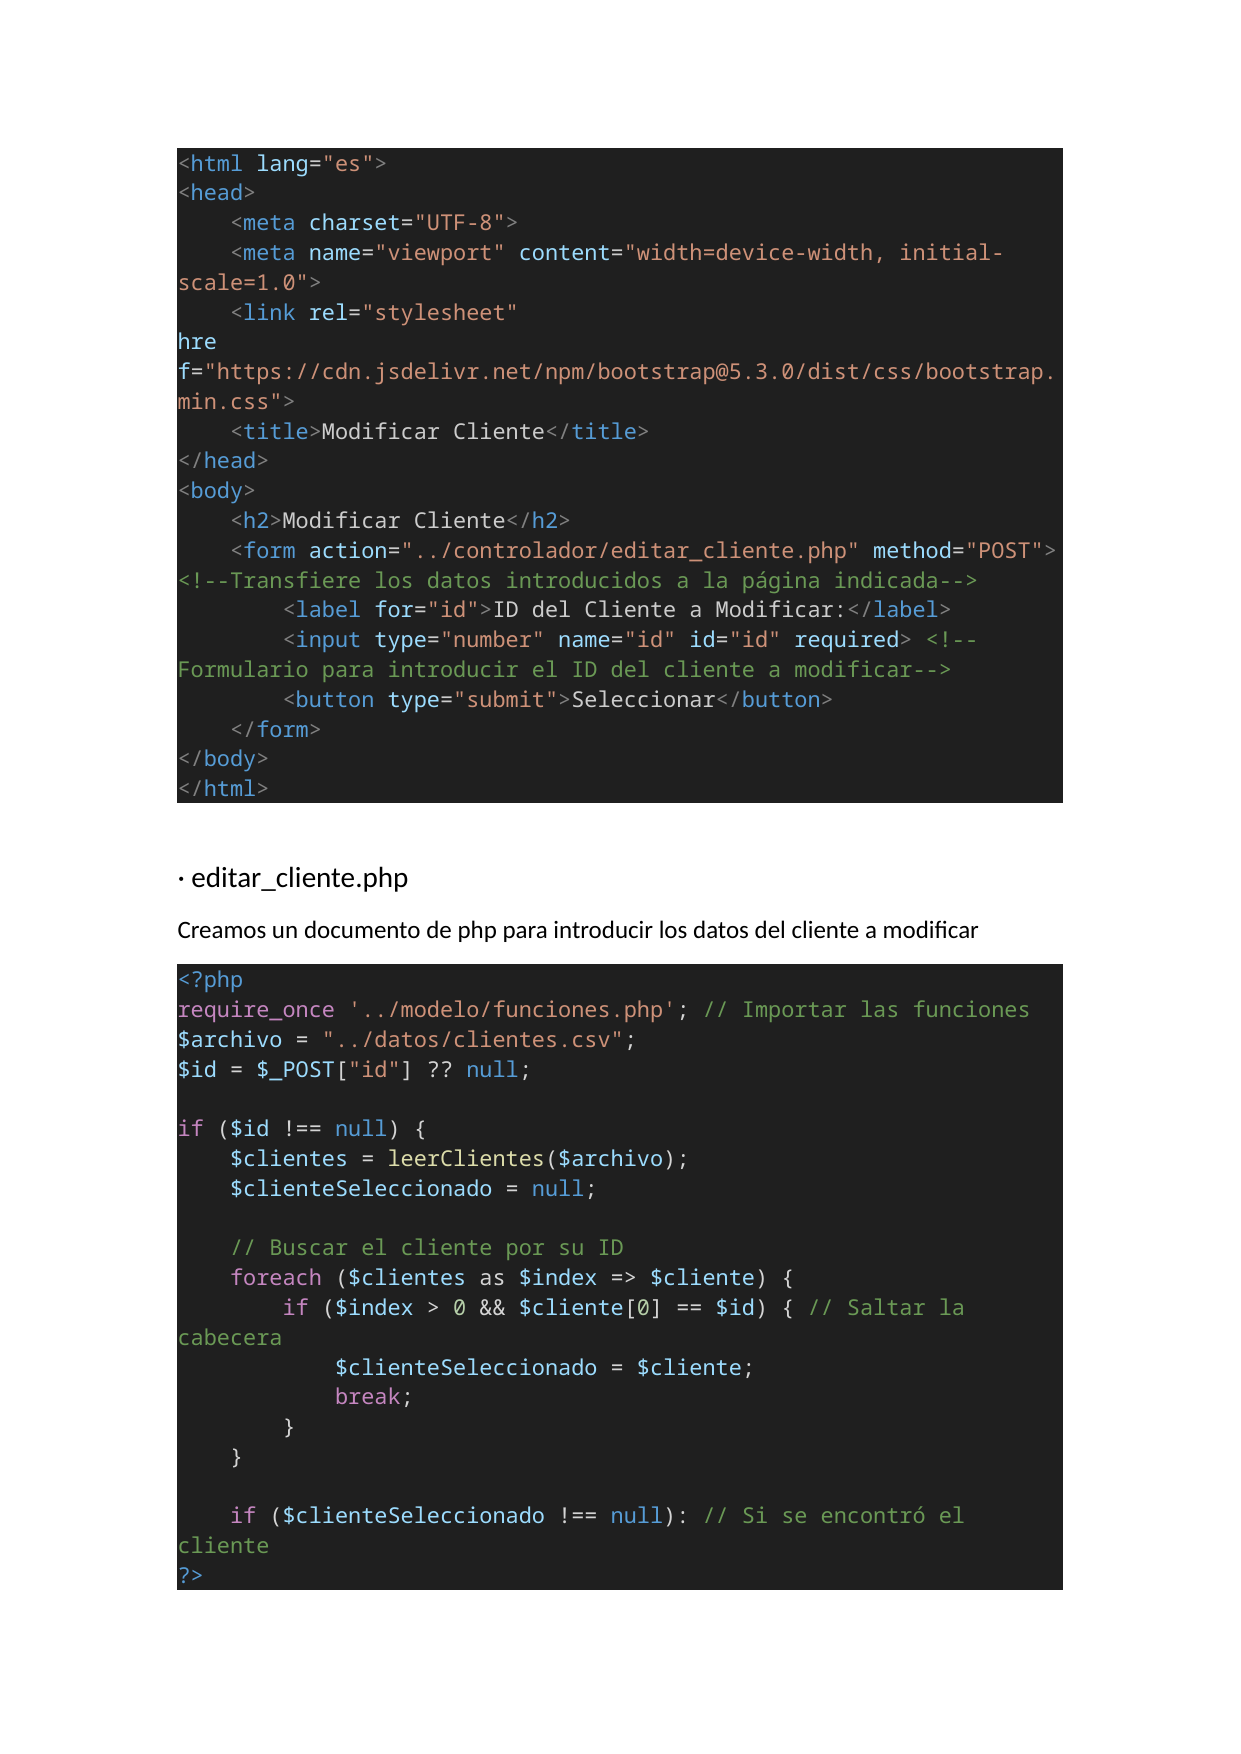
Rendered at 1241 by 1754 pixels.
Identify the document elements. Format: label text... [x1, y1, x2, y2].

text <label for="id">ID del Cliente a Modificar:</label> [177, 594, 1063, 624]
text <title>Modificar Cliente</title> [177, 416, 1063, 446]
text Creamos un documento de php para introducir los datos del cliente a modificar [177, 914, 1063, 945]
text } [177, 1441, 1063, 1471]
text if ($id !== null) { [177, 1113, 1063, 1143]
text if ($clienteSeleccionado !== null): // Si se encontró el cliente [177, 1500, 1063, 1560]
text <h2>Modificar Cliente</h2> [177, 505, 1063, 535]
text $clienteSeleccionado = null; [177, 1173, 1063, 1202]
text </body> [177, 743, 1063, 773]
text <button type="submit">Seleccionar</button> [177, 684, 1063, 714]
text } [177, 1411, 1063, 1441]
text $clienteSeleccionado = $cliente; [177, 1351, 1063, 1381]
text </head> [177, 446, 1063, 475]
text </form> [177, 714, 1063, 743]
text <form action="../controlador/editar_cliente.php" method="POST"> <!--Transfiere los datos introducidos a la página indicada--> [177, 535, 1063, 594]
text <meta name="viewport" content="width=device-width, initial-scale=1.0"> [177, 237, 1063, 297]
text if ($index > 0 && $cliente[0] == $id) { // Saltar la cabecera [177, 1292, 1063, 1351]
text foreach ($clientes as $index => $cliente) { [177, 1262, 1063, 1292]
text <html lang="es"> [177, 148, 1063, 177]
text <body> [177, 475, 1063, 505]
text <head> [177, 177, 1063, 207]
text require_once '../modelo/funciones.php'; // Importar las funciones [177, 994, 1063, 1024]
text $id = $_POST["id"] ?? null; [177, 1053, 1063, 1083]
text <link rel="stylesheet" href="https://cdn.jsdelivr.net/npm/bootstrap@5.3.0/dist/css/bootstrap.min.css"> [177, 297, 1063, 416]
text $archivo = "../datos/clientes.csv"; [177, 1024, 1063, 1053]
text $clientes = leerClientes($archivo); [177, 1143, 1063, 1173]
text <input type="number" name="id" id="id" required> <!--Formulario para introducir el ID del cliente a modificar--> [177, 624, 1063, 684]
text </html> [177, 773, 1063, 803]
text break; [177, 1381, 1063, 1411]
text <meta charset="UTF-8"> [177, 207, 1063, 237]
text <?php [177, 964, 1063, 994]
text ?> [177, 1560, 1063, 1590]
text · editar_cliente.php [177, 859, 1063, 895]
text // Buscar el cliente por su ID [177, 1232, 1063, 1262]
